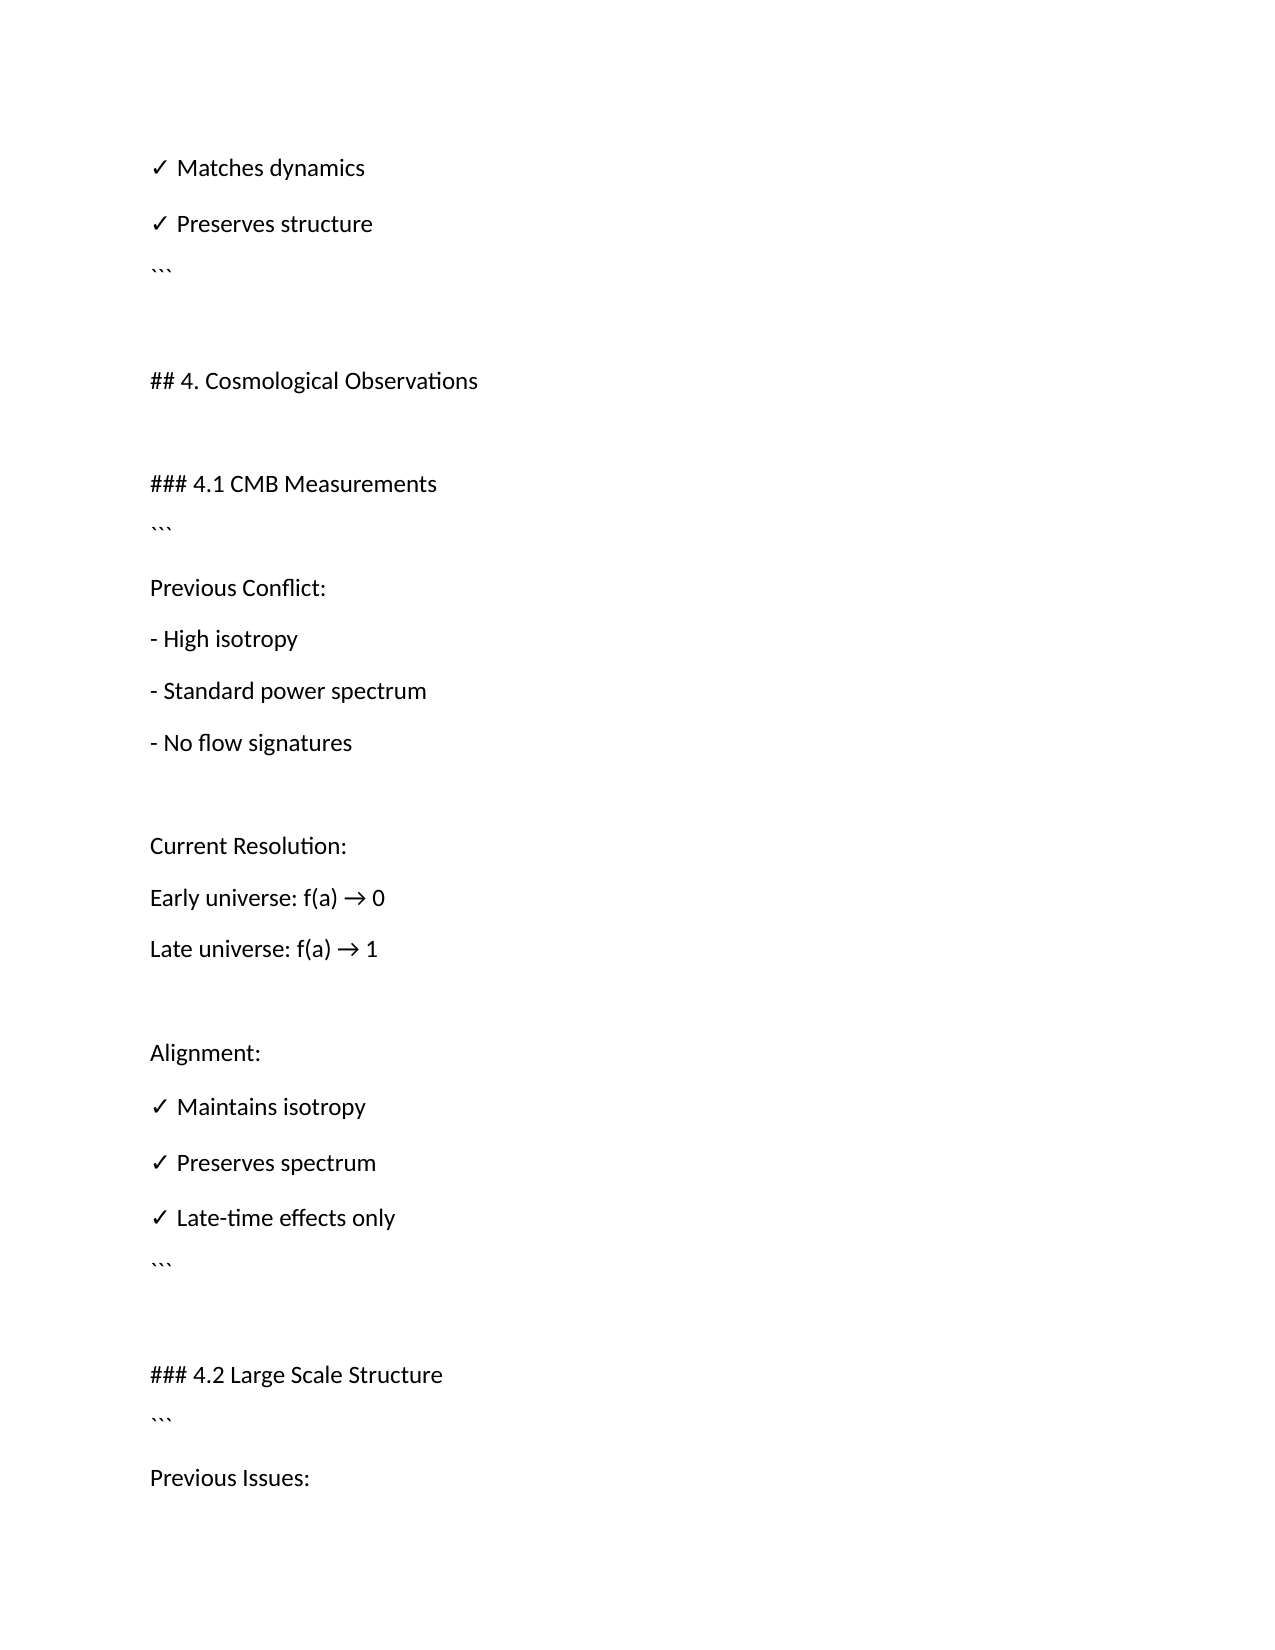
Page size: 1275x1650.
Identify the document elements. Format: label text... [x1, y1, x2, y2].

text Early universe: f(a) → 0 [150, 882, 1125, 912]
text - No flow signatures [150, 727, 1125, 757]
text ``` [150, 1411, 1125, 1441]
text ✓ Preserves spectrum [150, 1144, 1125, 1178]
text ✓ Preserves structure [150, 206, 1125, 240]
text Alignment: [150, 1037, 1125, 1067]
text ``` [150, 520, 1125, 551]
text Late universe: f(a) → 1 [150, 933, 1125, 964]
text - Standard power spectrum [150, 675, 1125, 706]
text ## 4. Cosmological Observations [150, 365, 1125, 396]
text ``` [150, 262, 1125, 292]
text ``` [150, 1256, 1125, 1286]
text ### 4.1 CMB Measurements [150, 468, 1125, 499]
text ✓ Matches dynamics [150, 150, 1125, 184]
text ✓ Maintains isotropy [150, 1088, 1125, 1122]
text - High isotropy [150, 623, 1125, 654]
text Current Resolution: [150, 830, 1125, 861]
text Previous Conflict: [150, 572, 1125, 602]
text Previous Issues: [150, 1462, 1125, 1493]
text ### 4.2 Large Scale Structure [150, 1359, 1125, 1390]
text ✓ Late-time effects only [150, 1200, 1125, 1234]
